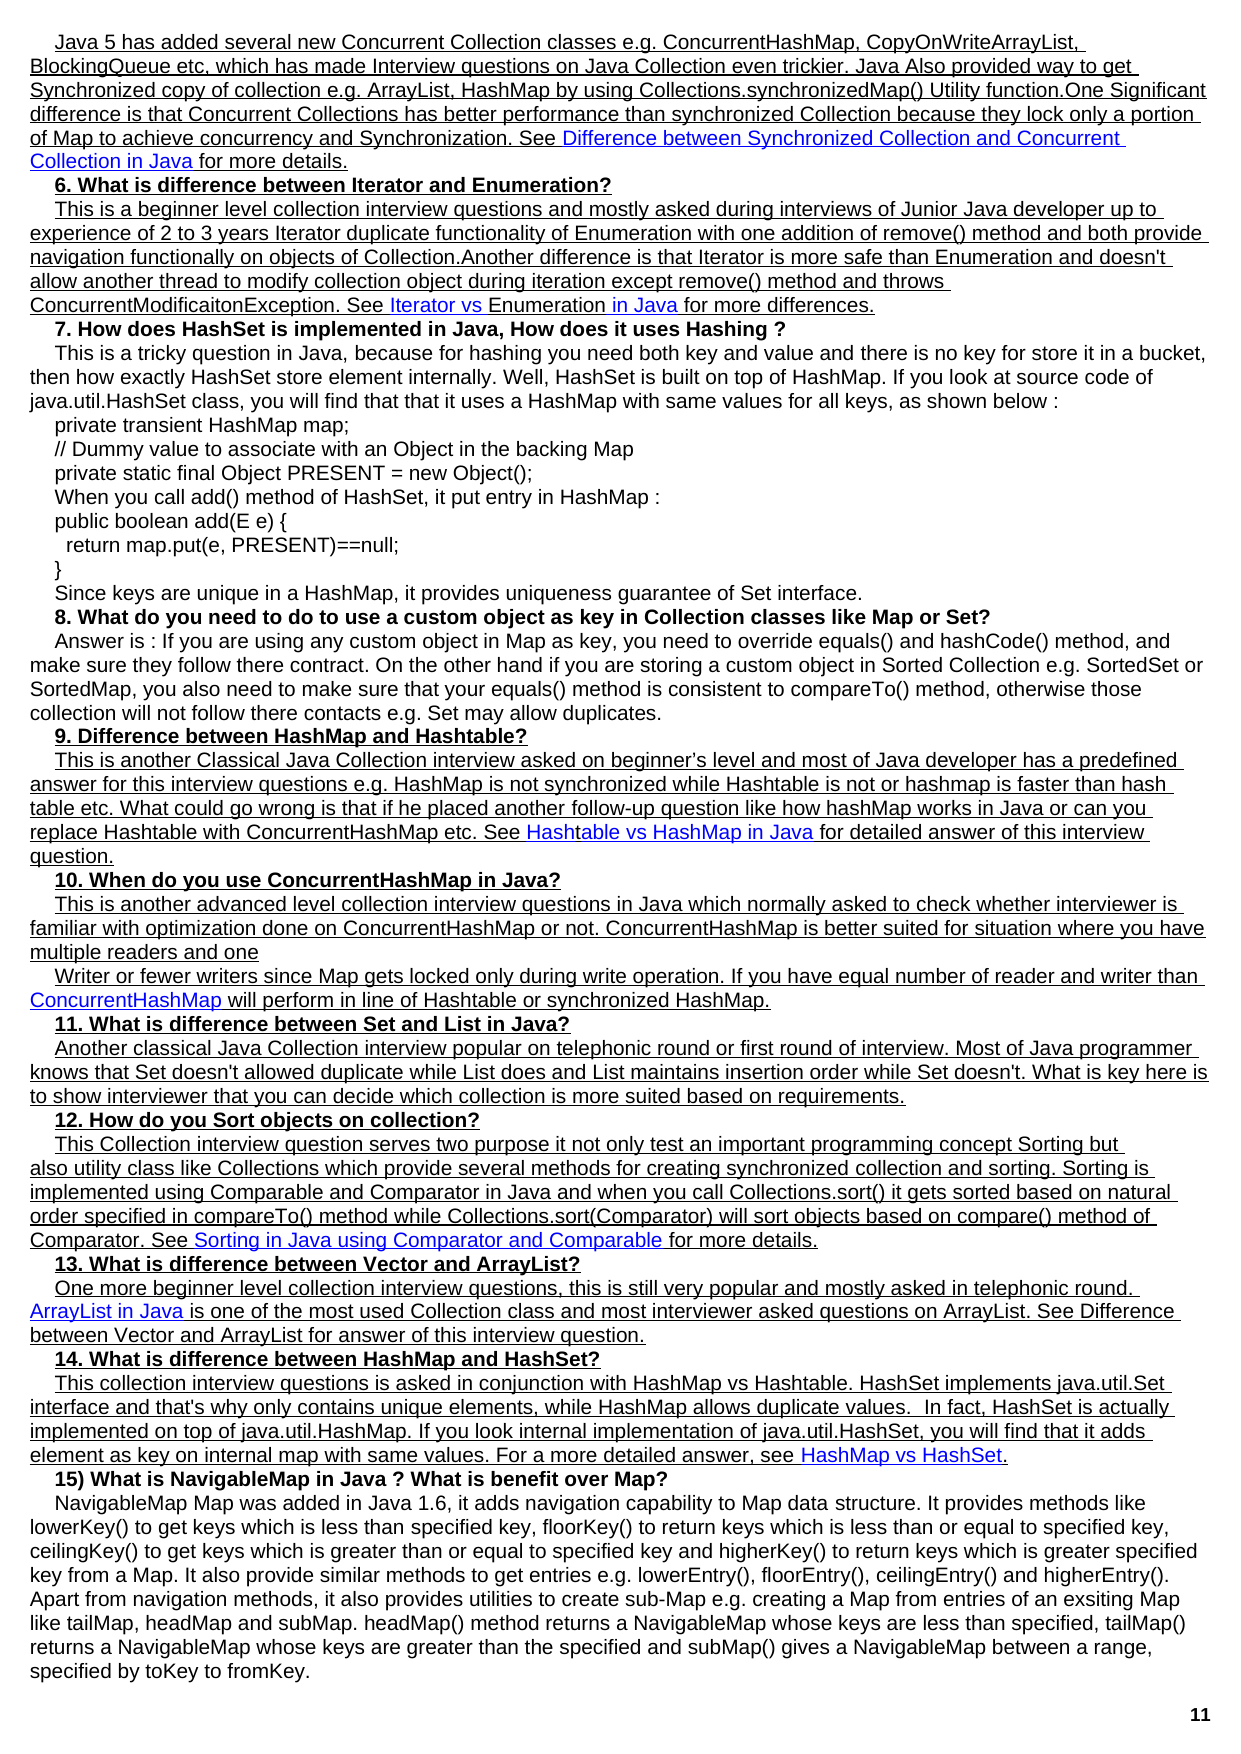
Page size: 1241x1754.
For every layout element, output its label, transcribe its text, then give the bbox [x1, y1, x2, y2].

text 14. What is difference between HashMap and HashSet? [29, 1347, 1211, 1371]
text 13. What is difference between Vector and ArrayList? [29, 1251, 1211, 1275]
text 9. Difference between HashMap and Hashtable? [29, 724, 1211, 748]
text 15) What is NavigableMap in Java ? What is benefit over Map? [29, 1467, 1211, 1491]
text This is a tricky question in Java, because for hashing you need both key and value and there is no key for store it in a bucket, then how exactly HashSet store element internally. Well, HashSet is built on top of HashMap. If you look at source code of java.util.HashSet class, you will find that that it uses a HashMap with same values for all keys, as shown below : [29, 341, 1211, 413]
text private transient HashMap map; [29, 413, 1211, 437]
text 8. What do you need to do to use a custom object as key in Collection classes like Map or Set? [29, 604, 1211, 628]
text 6. What is difference between Iterator and Enumeration? [29, 173, 1211, 197]
text Another classical Java Collection interview popular on telephonic round or first round of interview. Most of Java programmer knows that Set doesn't allowed duplicate while List does and List maintains insertion order while Set doesn't. What is key here is to show interviewer that you can decide which collection is more suited based on requirements. [29, 1036, 1211, 1108]
text When you call add() method of HashSet, it put entry in HashMap : [29, 485, 1211, 509]
text This is another advanced level collection interview questions in Java which normally asked to check whether interviewer is familiar with optimization done on ConcurrentHashMap or not. ConcurrentHashMap is better suited for situation where you have multiple readers and one [29, 892, 1211, 964]
text This collection interview questions is asked in conjunction with HashMap vs Hashtable. HashSet implements java.util.Set interface and that's why only contains unique elements, while HashMap allows duplicate values. In fact, HashSet is actually implemented on top of java.util.HashMap. If you look internal implementation of java.util.HashSet, you will find that it adds element as key on internal map with same values. For a more detailed answer, see HashMap vs HashSet. [29, 1371, 1211, 1467]
text This is a beginner level collection interview questions and mostly asked during interviews of Junior Java developer up to experience of 2 to 3 years Iterator duplicate functionality of Enumeration with one addition of remove() method and both provide navigation functionally on objects of Collection.Another difference is that Iterator is more safe than Enumeration and doesn't allow another thread to modify collection object during iteration except remove() method and throws ConcurrentModificaitonException. See Iterator vs Enumeration in Java for more differences. [29, 197, 1211, 317]
text 11. What is difference between Set and List in Java? [29, 1012, 1211, 1036]
text } [29, 557, 1211, 581]
text // Dummy value to associate with an Object in the backing Map [29, 437, 1211, 461]
text return map.put(e, PRESENT)==null; [29, 533, 1211, 557]
text One more beginner level collection interview questions, this is still very popular and mostly asked in telephonic round. ArrayList in Java is one of the most used Collection class and most interviewer asked questions on ArrayList. See Difference between Vector and ArrayList for answer of this interview question. [29, 1275, 1211, 1347]
text Writer or fewer writers since Map gets locked only during write operation. If you have equal number of reader and writer than ConcurrentHashMap will perform in line of Hashtable or synchronized HashMap. [29, 964, 1211, 1012]
text This is another Classical Java Collection interview asked on beginner’s level and most of Java developer has a predefined answer for this interview questions e.g. HashMap is not synchronized while Hashtable is not or hashmap is faster than hash table etc. What could go wrong is that if he placed another follow-up question like how hashMap works in Java or can you replace Hashtable with ConcurrentHashMap etc. See Hashtable vs HashMap in Java for detailed answer of this interview question. [29, 748, 1211, 868]
text 7. How does HashSet is implemented in Java, How does it uses Hashing ? [29, 317, 1211, 341]
text private static final Object PRESENT = new Object(); [29, 461, 1211, 485]
text 12. How do you Sort objects on collection? [29, 1108, 1211, 1132]
text Answer is : If you are using any custom object in Map as key, you need to override equals() and hashCode() method, and make sure they follow there contract. On the other hand if you are storing a custom object in Sorted Collection e.g. SortedSet or SortedMap, you also need to make sure that your equals() method is consistent to compareTo() method, otherwise those collection will not follow there contacts e.g. Set may allow duplicates. [29, 628, 1211, 724]
text Java 5 has added several new Concurrent Collection classes e.g. ConcurrentHashMap, CopyOnWriteArrayList, BlockingQueue etc, which has made Interview questions on Java Collection even trickier. Java Also provided way to get Synchronized copy of collection e.g. ArrayList, HashMap by using Collections.synchronizedMap() Utility function.One Significant difference is that Concurrent Collections has better performance than synchronized Collection because they lock only a portion of Map to achieve concurrency and Synchronization. See Difference between Synchronized Collection and Concurrent Collection in Java for more details. [29, 29, 1211, 173]
text public boolean add(E e) { [29, 509, 1211, 533]
text 10. When do you use ConcurrentHashMap in Java? [29, 868, 1211, 892]
text NavigableMap Map was added in Java 1.6, it adds navigation capability to Map data structure. It provides methods like lowerKey() to get keys which is less than specified key, floorKey() to return keys which is less than or equal to specified key, ceilingKey() to get keys which is greater than or equal to specified key and higherKey() to return keys which is greater specified key from a Map. It also provide similar methods to get entries e.g. lowerEntry(), floorEntry(), ceilingEntry() and higherEntry(). Apart from navigation methods, it also provides utilities to create sub-Map e.g. creating a Map from entries of an exsiting Map like tailMap, headMap and subMap. headMap() method returns a NavigableMap whose keys are less than specified, tailMap() returns a NavigableMap whose keys are greater than the specified and subMap() gives a NavigableMap between a range, specified by toKey to fromKey. [29, 1491, 1211, 1683]
text Since keys are unique in a HashMap, it provides uniqueness guarantee of Set interface. [29, 581, 1211, 604]
text This Collection interview question serves two purpose it not only test an important programming concept Sorting but also utility class like Collections which provide several methods for creating synchronized collection and sorting. Sorting is implemented using Comparable and Comparator in Java and when you call Collections.sort() it gets sorted based on natural order specified in compareTo() method while Collections.sort(Comparator) will sort objects based on compare() method of Comparator. See Sorting in Java using Comparator and Comparable for more details. [29, 1132, 1211, 1251]
